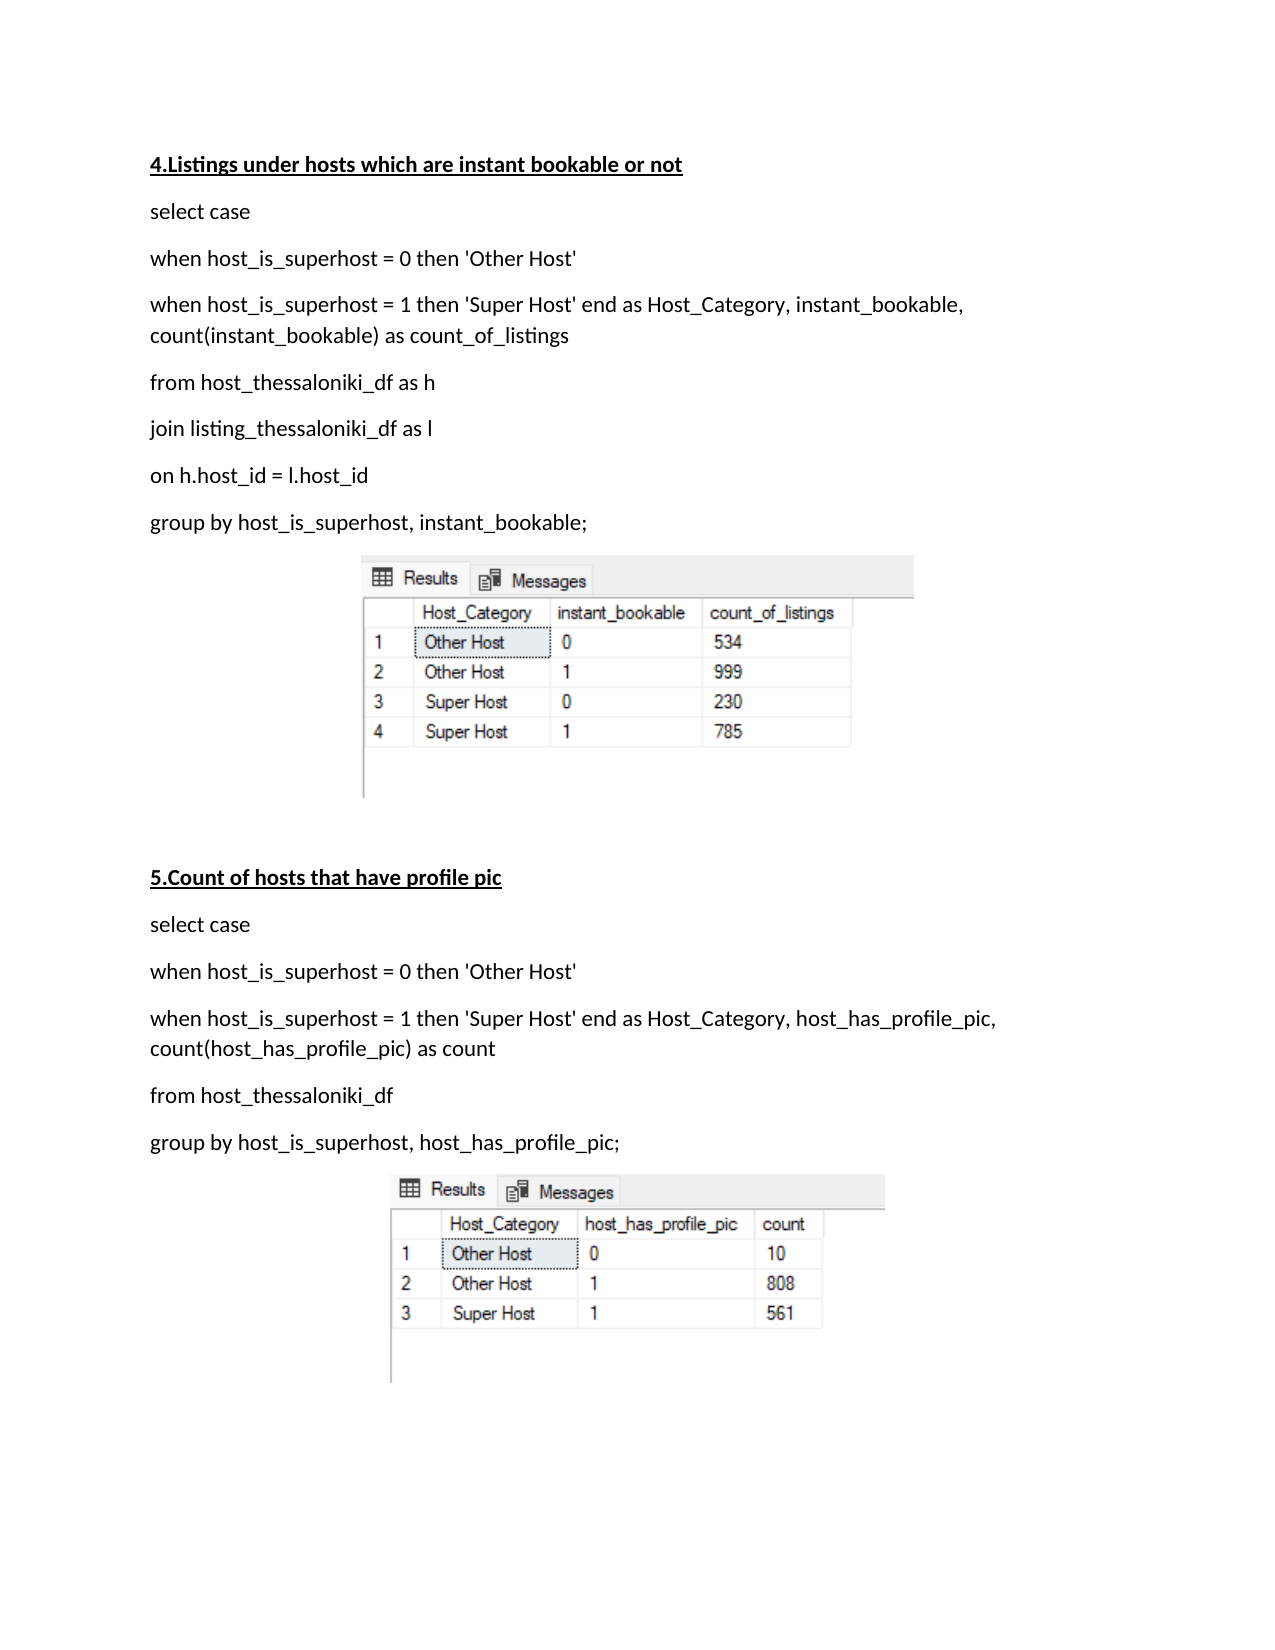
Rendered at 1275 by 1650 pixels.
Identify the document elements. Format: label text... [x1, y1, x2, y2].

text 4.Listings under hosts which are instant bookable or not [150, 150, 1125, 178]
text select case [150, 910, 1125, 938]
picture [361, 555, 915, 798]
picture [389, 1174, 886, 1383]
text when host_is_superhost = 1 then 'Super Host' end as Host_Category, instant_bookable, count(instant_bookable) as count_of_listings [150, 291, 1125, 349]
text join listing_thessaloniki_df as l [150, 414, 1125, 443]
text from host_thessaloniki_df [150, 1081, 1125, 1109]
text when host_is_superhost = 0 then 'Other Host' [150, 957, 1125, 985]
text from host_thessaloniki_df as h [150, 368, 1125, 396]
text on h.host_id = l.host_id [150, 461, 1125, 489]
text 5.Count of hosts that have profile pic [150, 863, 1125, 891]
text select case [150, 197, 1125, 225]
text group by host_is_superhost, instant_bookable; [150, 508, 1125, 536]
text group by host_is_superhost, host_has_profile_pic; [150, 1128, 1125, 1156]
text when host_is_superhost = 0 then 'Other Host' [150, 244, 1125, 272]
text when host_is_superhost = 1 then 'Super Host' end as Host_Category, host_has_profile_pic, count(host_has_profile_pic) as count [150, 1004, 1125, 1062]
